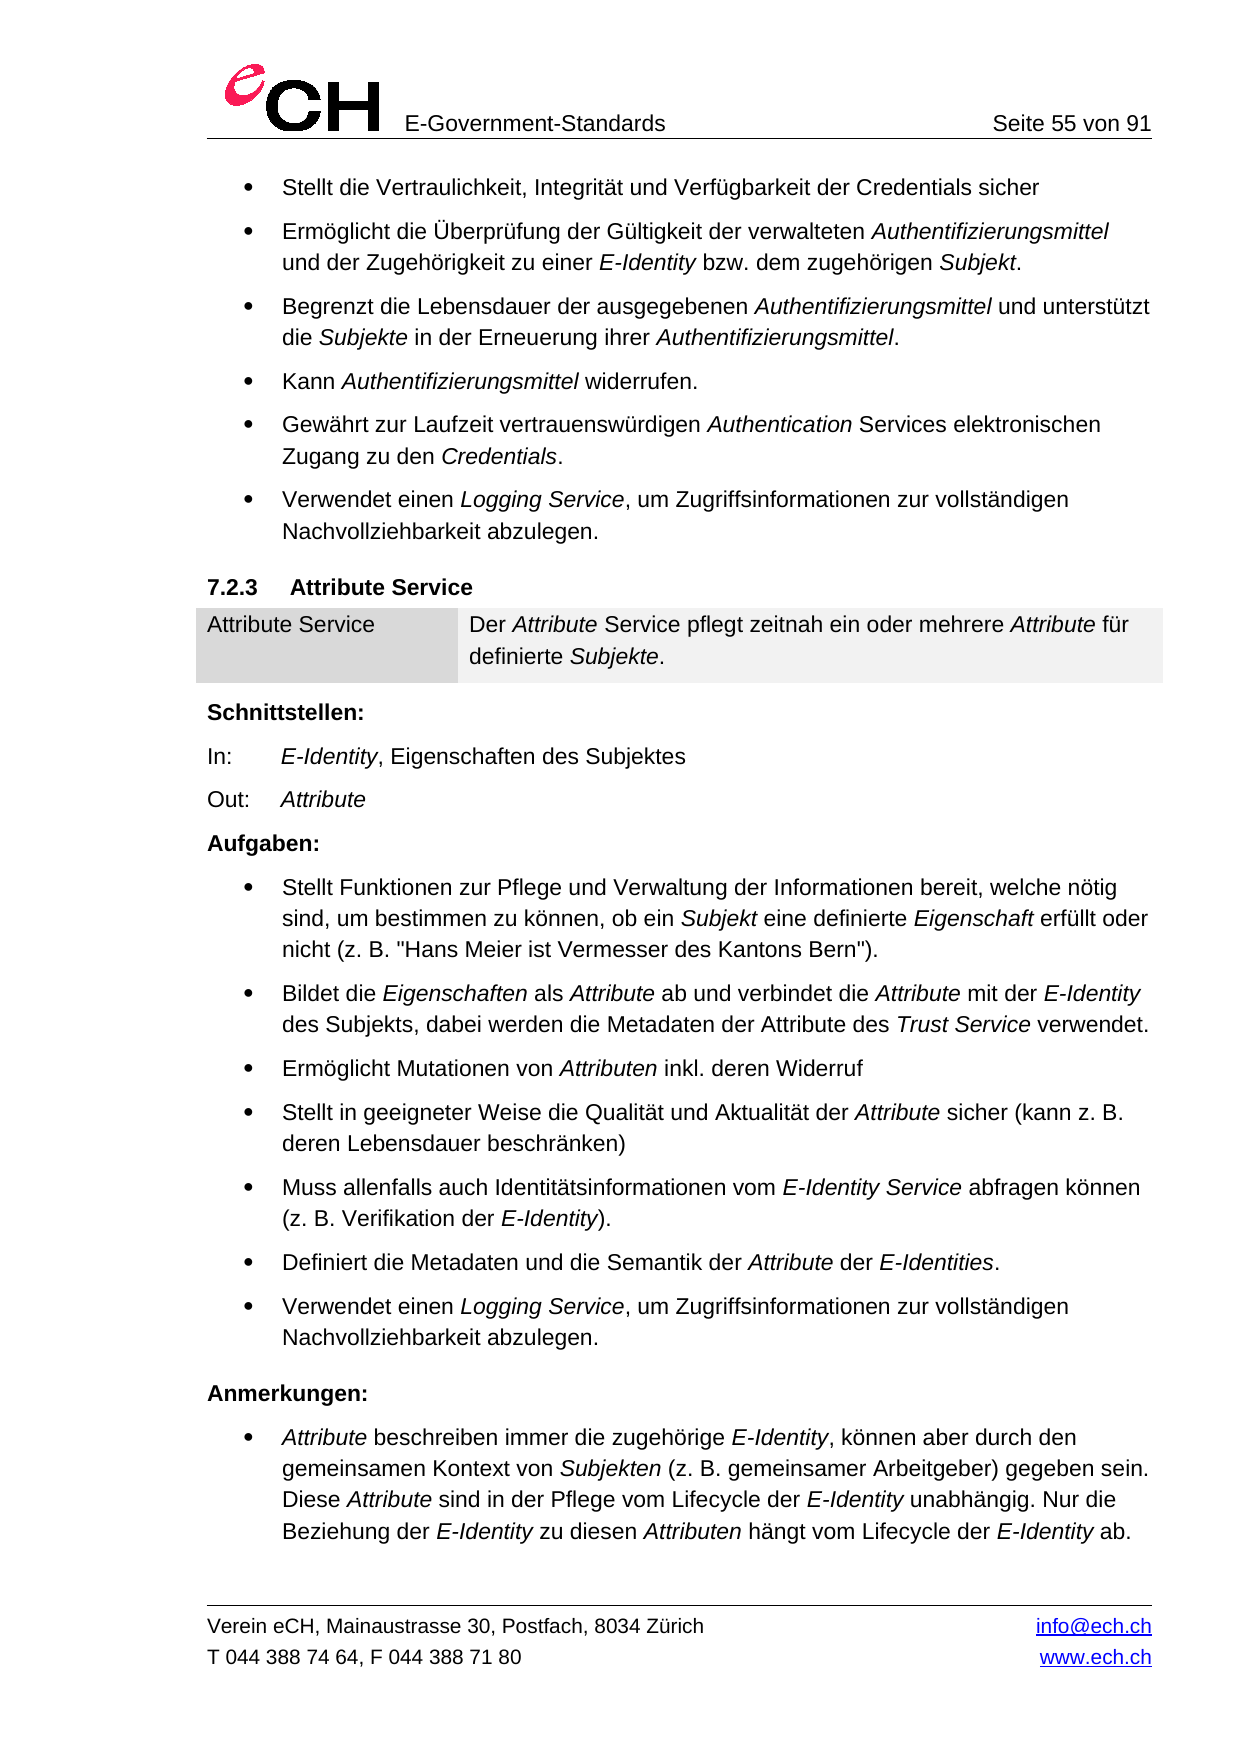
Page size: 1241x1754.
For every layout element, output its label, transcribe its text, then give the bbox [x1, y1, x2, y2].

text Anmerkungen: [207, 1377, 1152, 1408]
list Verwendet einen Logging Service, um Zugriffsinformationen zur vollständigen Nachvollziehbarkeit abzulegen. [244, 483, 1152, 545]
text Aufgaben: [207, 827, 1152, 858]
list Muss allenfalls auch Identitätsinformationen vom E-Identity Service abfragen können (z. B. Verifikation der E-Identity). [244, 1170, 1152, 1233]
table_header Attribute Service [196, 608, 458, 683]
list Ermöglicht die Überprüfung der Gültigkeit der verwalteten Authentifizierungsmittel und der Zugehörigkeit zu einer E-Identity bzw. dem zugehörigen Subjekt. [244, 214, 1152, 277]
list Begrenzt die Lebensdauer der ausgegebenen Authentifizierungsmittel und unterstützt die Subjekte in der Erneuerung ihrer Authentifizierungsmittel. [244, 289, 1152, 352]
text In: E-Identity, Eigenschaften des Subjektes [207, 739, 1152, 770]
list Kann Authentifizierungsmittel widerrufen. [244, 364, 1152, 395]
text Schnittstellen: [207, 695, 1152, 727]
text Out: Attribute [207, 783, 1152, 814]
list Ermöglicht Mutationen von Attributen inkl. deren Widerruf [244, 1052, 1152, 1083]
subtitle Attribute Service [207, 570, 1152, 602]
list Stellt in geeigneter Weise die Qualität und Aktualität der Attribute sicher (kann z. B. deren Lebensdauer beschränken) [244, 1095, 1152, 1158]
list Bildet die Eigenschaften als Attribute ab und verbindet die Attribute mit der E-Identity des Subjekts, dabei werden die Metadaten der Attribute des Trust Service verwendet. [244, 977, 1152, 1039]
list Stellt Funktionen zur Pflege und Verwaltung der Informationen bereit, welche nötig sind, um bestimmen zu können, ob ein Subjekt eine definierte Eigenschaft erfüllt oder nicht (z. B. "Hans Meier ist Vermesser des Kantons Bern"). [244, 870, 1152, 964]
table_header Der Attribute Service pflegt zeitnah ein oder mehrere Attribute für definierte Subjekte. [458, 608, 1163, 683]
list Gewährt zur Laufzeit vertrauenswürdigen Authentication Services elektronischen Zugang zu den Credentials. [244, 408, 1152, 470]
list Definiert die Metadaten und die Semantik der Attribute der E-Identities. [244, 1245, 1152, 1277]
list Stellt die Vertraulichkeit, Integrität und Verfügbarkeit der Credentials sicher [244, 170, 1152, 202]
list Attribute beschreiben immer die zugehörige E-Identity, können aber durch den gemeinsamen Kontext von Subjekten (z. B. gemeinsamer Arbeitgeber) gegeben sein. Diese Attribute sind in der Pflege vom Lifecycle der E-Identity unabhängig. Nur die Beziehung der E-Identity zu diesen Attributen hängt vom Lifecycle der E-Identity ab. [244, 1420, 1152, 1545]
list Verwendet einen Logging Service, um Zugriffsinformationen zur vollständigen Nachvollziehbarkeit abzulegen. [244, 1289, 1152, 1352]
